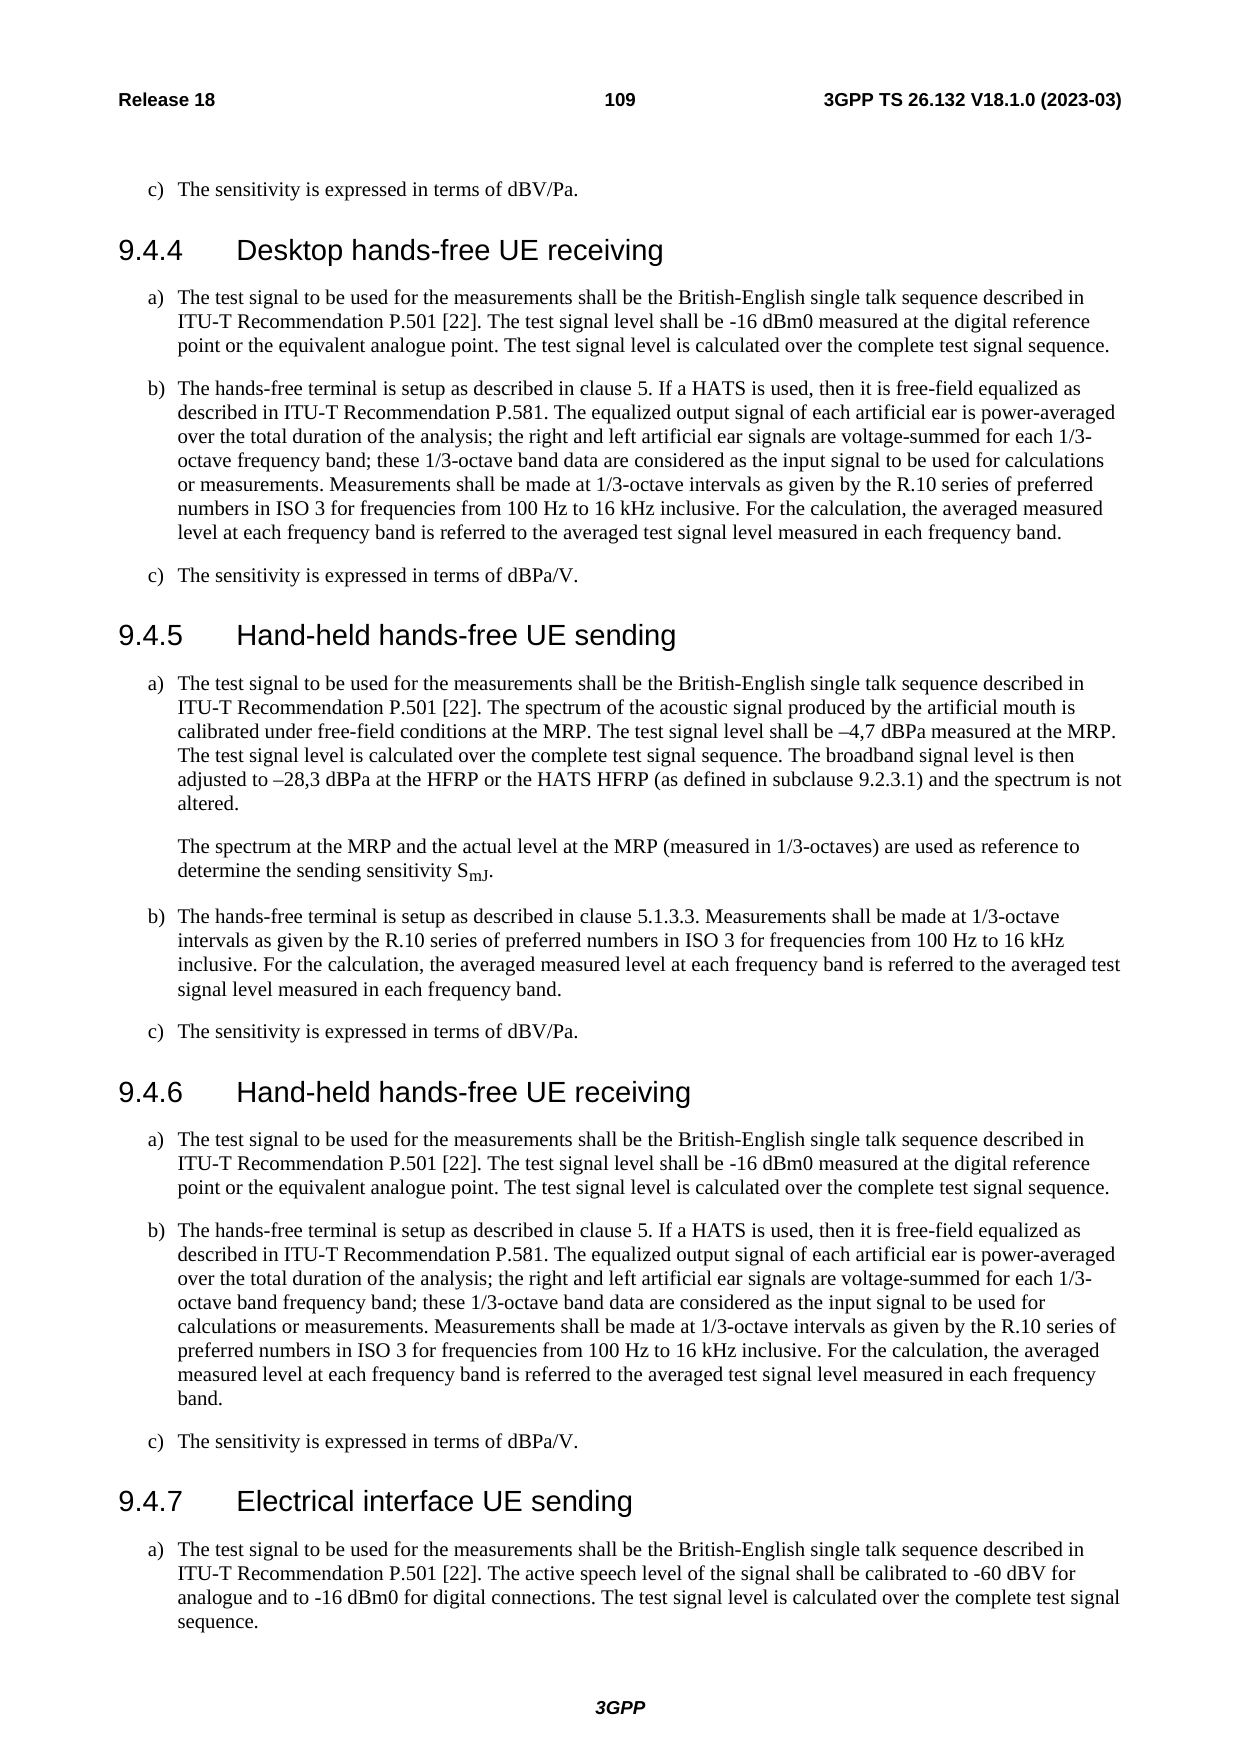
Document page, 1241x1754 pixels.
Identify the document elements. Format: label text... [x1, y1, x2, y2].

text b) The hands-free terminal is setup as described in clause 5. If a HATS is used, then it is free-field equalized as described in ITU-T Recommendation P.581. The equalized output signal of each artificial ear is power-averaged over the total duration of the analysis; the right and left artificial ear signals are voltage-summed for each 1/3-octave band frequency band; these 1/3-octave band data are considered as the input signal to be used for calculations or measurements. Measurements shall be made at 1/3-octave intervals as given by the R.10 series of preferred numbers in ISO 3 for frequencies from 100 Hz to 16 kHz inclusive. For the calculation, the averaged measured level at each frequency band is referred to the averaged test signal level measured in each frequency band. [148, 1218, 1122, 1410]
subtitle 9.4.6 Hand-held hands-free UE receiving [118, 1074, 1122, 1108]
text b) The hands-free terminal is setup as described in clause 5. If a HATS is used, then it is free-field equalized as described in ITU-T Recommendation P.581. The equalized output signal of each artificial ear is power-averaged over the total duration of the analysis; the right and left artificial ear signals are voltage-summed for each 1/3-octave frequency band; these 1/3-octave band data are considered as the input signal to be used for calculations or measurements. Measurements shall be made at 1/3-octave intervals as given by the R.10 series of preferred numbers in ISO 3 for frequencies from 100 Hz to 16 kHz inclusive. For the calculation, the averaged measured level at each frequency band is referred to the averaged test signal level measured in each frequency band. [148, 376, 1122, 544]
text b) The hands-free terminal is setup as described in clause 5.1.3.3. Measurements shall be made at 1/3-octave intervals as given by the R.10 series of preferred numbers in ISO 3 for frequencies from 100 Hz to 16 kHz inclusive. For the calculation, the averaged measured level at each frequency band is referred to the averaged test signal level measured in each frequency band. [148, 904, 1122, 1001]
text a) The test signal to be used for the measurements shall be the British-English single talk sequence described in ITU-T Recommendation P.501 [22]. The test signal level shall be -16 dBm0 measured at the digital reference point or the equivalent analogue point. The test signal level is calculated over the complete test signal sequence. [148, 1127, 1122, 1199]
text a) The test signal to be used for the measurements shall be the British-English single talk sequence described in ITU-T Recommendation P.501 [22]. The spectrum of the acoustic signal produced by the artificial mouth is calibrated under free-field conditions at the MRP. The test signal level shall be –4,7 dBPa measured at the MRP. The test signal level is calculated over the complete test signal sequence. The broadband signal level is then adjusted to –28,3 dBPa at the HFRP or the HATS HFRP (as defined in subclause 9.2.3.1) and the spectrum is not altered. [148, 671, 1122, 815]
subtitle 9.4.4 Desktop hands-free UE receiving [118, 232, 1122, 266]
text c) The sensitivity is expressed in terms of dBPa/V. [148, 563, 1122, 587]
text c) The sensitivity is expressed in terms of dBPa/V. [148, 1429, 1122, 1453]
text The spectrum at the MRP and the actual level at the MRP (measured in 1/3-octaves) are used as reference to determine the sending sensitivity SmJ. [177, 834, 1122, 886]
text c) The sensitivity is expressed in terms of dBV/Pa. [148, 177, 1122, 201]
subtitle 9.4.7 Electrical interface UE sending [118, 1484, 1122, 1518]
text a) The test signal to be used for the measurements shall be the British-English single talk sequence described in ITU-T Recommendation P.501 [22]. The test signal level shall be -16 dBm0 measured at the digital reference point or the equivalent analogue point. The test signal level is calculated over the complete test signal sequence. [148, 285, 1122, 357]
text a) The test signal to be used for the measurements shall be the British-English single talk sequence described in ITU-T Recommendation P.501 [22]. The active speech level of the signal shall be calibrated to -60 dBV for analogue and to -16 dBm0 for digital connections. The test signal level is calculated over the complete test signal sequence. [148, 1537, 1122, 1633]
text c) The sensitivity is expressed in terms of dBV/Pa. [148, 1019, 1122, 1043]
subtitle 9.4.5 Hand-held hands-free UE sending [118, 618, 1122, 652]
